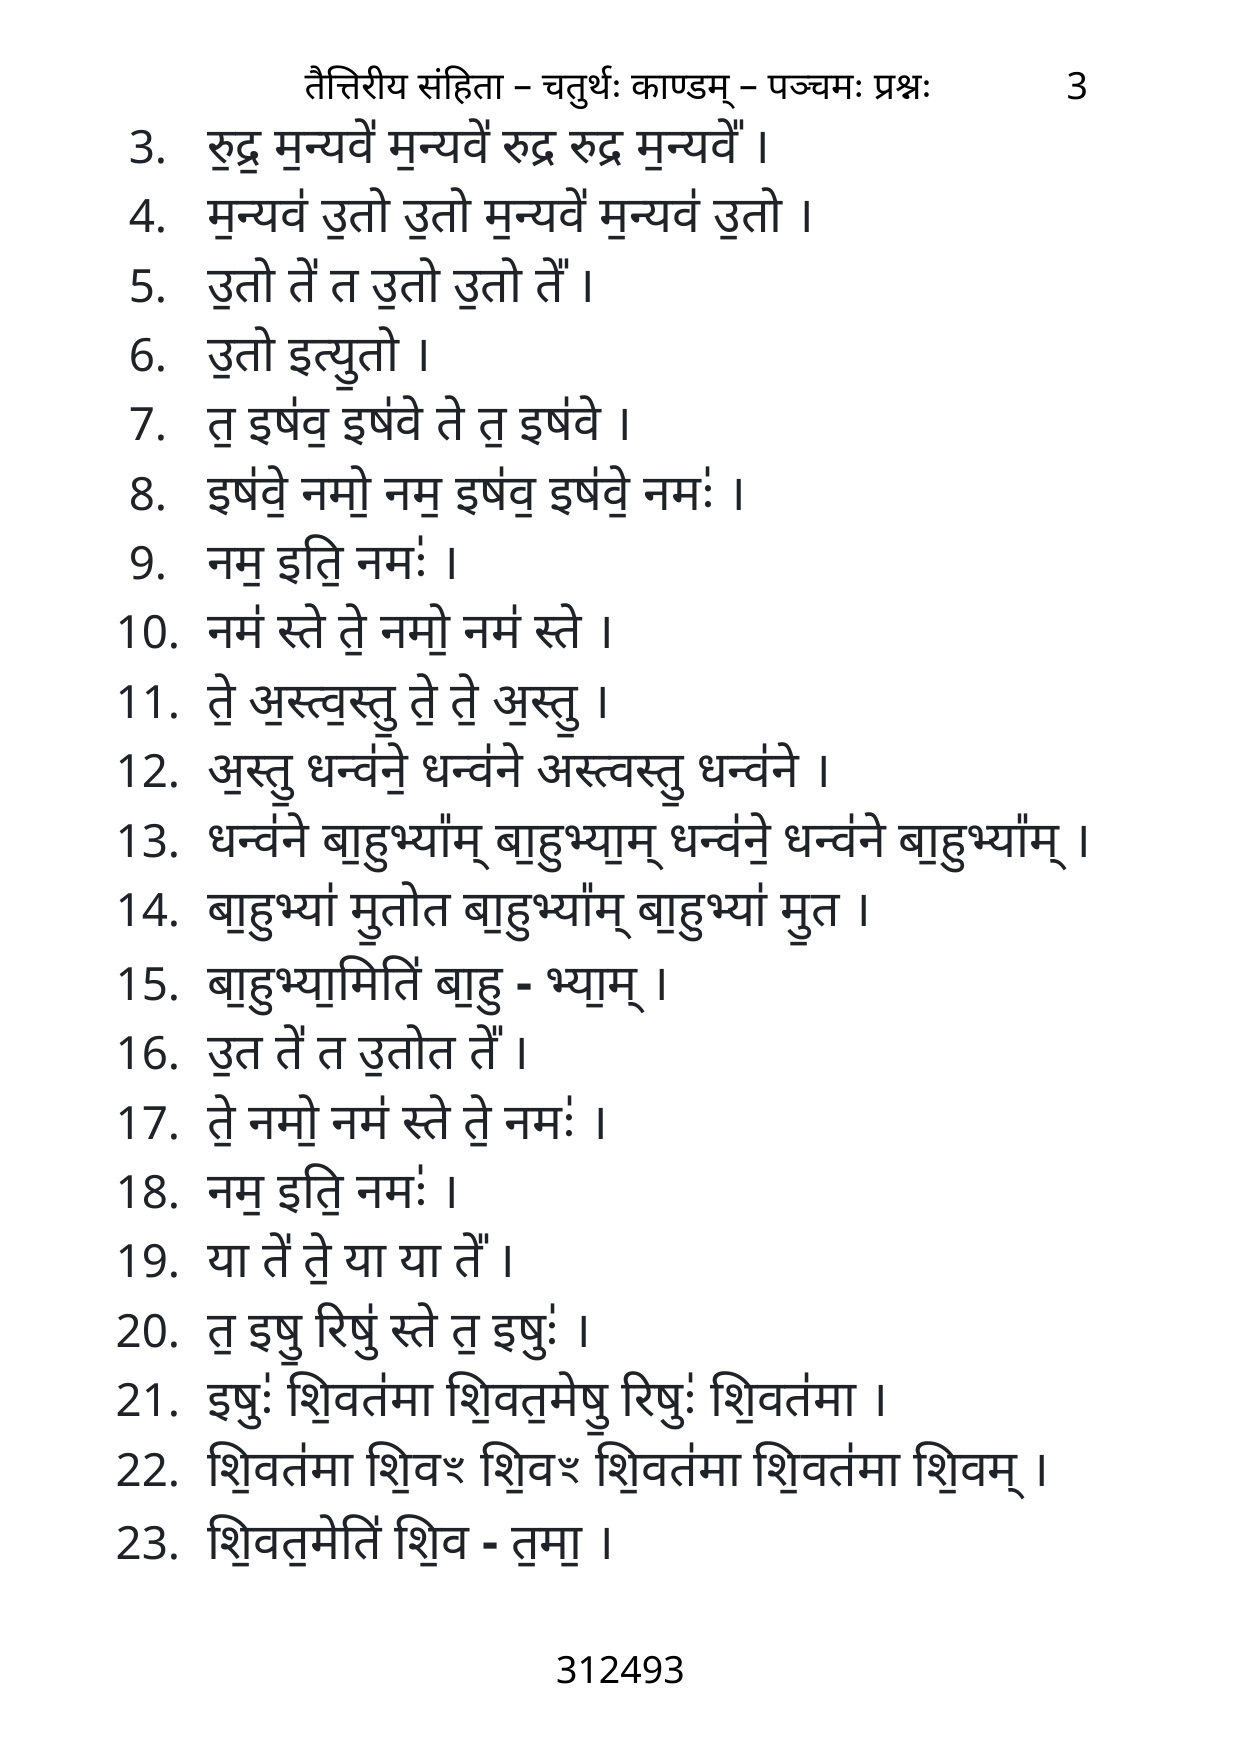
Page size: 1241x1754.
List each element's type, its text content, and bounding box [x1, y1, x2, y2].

list या ते॑ ते॒ या या ते᳚ । [148, 1229, 1092, 1298]
list त॒ इषु॒ रिषु॑ स्ते त॒ इषुः॑ । [148, 1298, 1092, 1368]
list इष॑वे॒ नमो॒ नम॒ इष॑व॒ इष॑वे॒ नमः॑ । [148, 461, 1092, 531]
list नम॒ इति॒ नमः॑ । [148, 531, 1092, 600]
list शि॒वत॒मेति॑ शि॒व - त॒मा॒ । [148, 1506, 1092, 1580]
list बा॒हुभ्या॑ मु॒तोत बा॒हुभ्या᳚म् बा॒हुभ्या॑ मु॒त । [148, 877, 1092, 947]
list इषुः॑ शि॒वत॑मा शि॒वत॒मेषु॒ रिषुः॑ शि॒वत॑मा । [148, 1368, 1092, 1437]
list शि॒वत॑मा शि॒वꣳ शि॒वꣳ शि॒वत॑मा शि॒वत॑मा शि॒वम् । [148, 1437, 1092, 1506]
list उ॒तो ते॑ त उ॒तो उ॒तो ते᳚ । [148, 253, 1092, 322]
list म॒न्यव॑ उ॒तो उ॒तो म॒न्यवे॑ म॒न्यव॑ उ॒तो । [148, 184, 1092, 253]
list ते॒ अ॒स्त्व॒स्तु॒ ते॒ ते॒ अ॒स्तु॒ । [148, 669, 1092, 739]
list त॒ इष॑व॒ इष॑वे ते त॒ इष॑वे । [148, 392, 1092, 461]
list धन्व॑ने बा॒हुभ्या᳚म् बा॒हुभ्या॒म् धन्व॑ने॒ धन्व॑ने बा॒हुभ्या᳚म् । [148, 808, 1092, 877]
list रु॒द्र॒ म॒न्यवे॑ म॒न्यवे॑ रुद्र रुद्र म॒न्यवे᳚ । [148, 114, 1092, 184]
list नम॒ इति॒ नमः॑ । [148, 1159, 1092, 1229]
list अ॒स्तु॒ धन्व॑ने॒ धन्व॑ने अस्त्वस्तु॒ धन्व॑ने । [148, 739, 1092, 808]
list ते॒ नमो॒ नम॑ स्ते ते॒ नमः॑ । [148, 1090, 1092, 1159]
list उ॒त ते॑ त उ॒तोत ते᳚ । [148, 1021, 1092, 1090]
list बा॒हुभ्या॒मिति॑ बा॒हु - भ्या॒म् । [148, 947, 1092, 1021]
list उ॒तो इत्यु॒तो । [148, 322, 1092, 392]
list नम॑ स्ते ते॒ नमो॒ नम॑ स्ते । [148, 600, 1092, 669]
